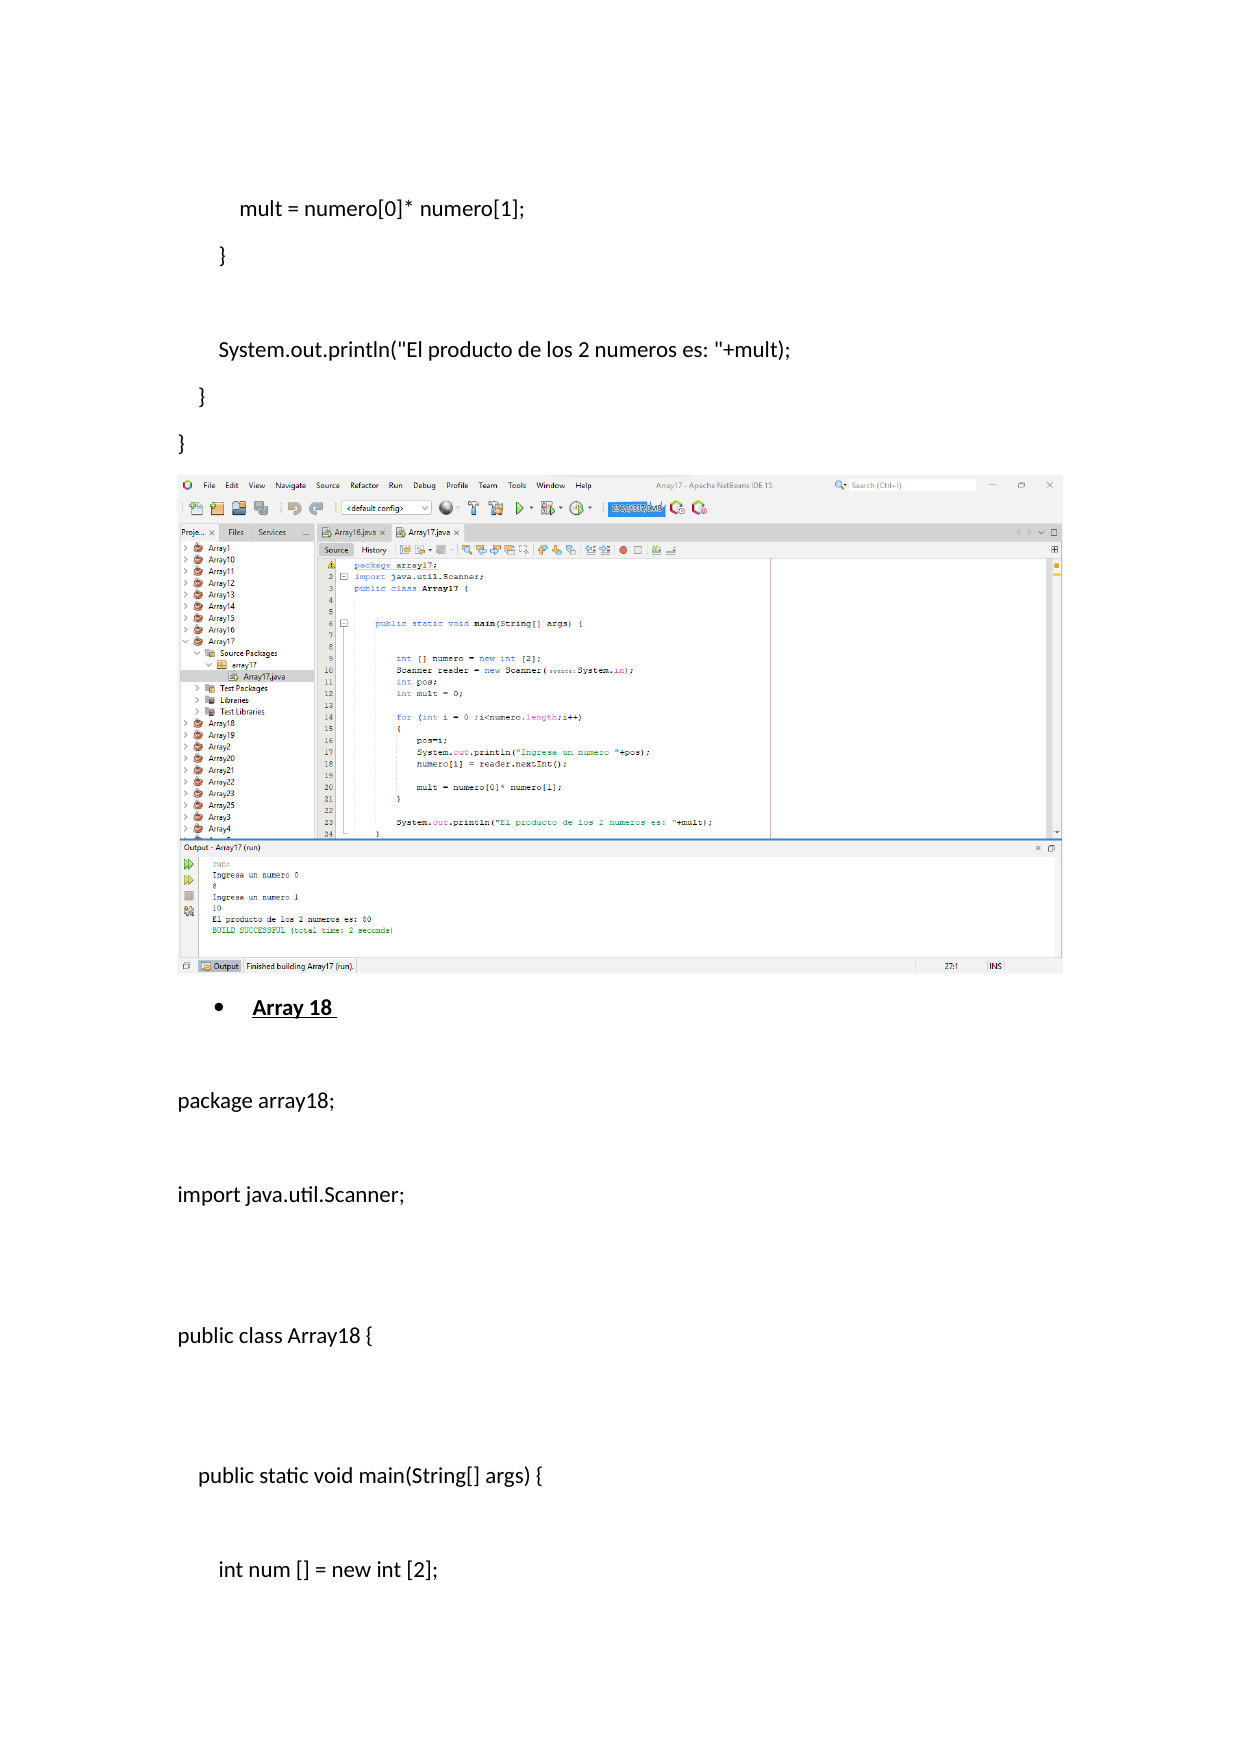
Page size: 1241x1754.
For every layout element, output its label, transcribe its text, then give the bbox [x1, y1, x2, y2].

text } [177, 429, 1063, 457]
text int num [] = new int [2]; [177, 1555, 1063, 1583]
list Array 18 [215, 993, 1063, 1021]
text import java.util.Scanner; [177, 1180, 1063, 1208]
text } [177, 382, 1063, 410]
text System.out.println("El producto de los 2 numeros es: "+mult); [177, 335, 1063, 363]
text public class Array18 { [177, 1321, 1063, 1349]
text mult = numero[0]* numero[1]; [177, 194, 1063, 222]
text } [177, 241, 1063, 269]
text public static void main(String[] args) { [177, 1461, 1063, 1489]
picture [177, 475, 1063, 974]
text package array18; [177, 1086, 1063, 1114]
